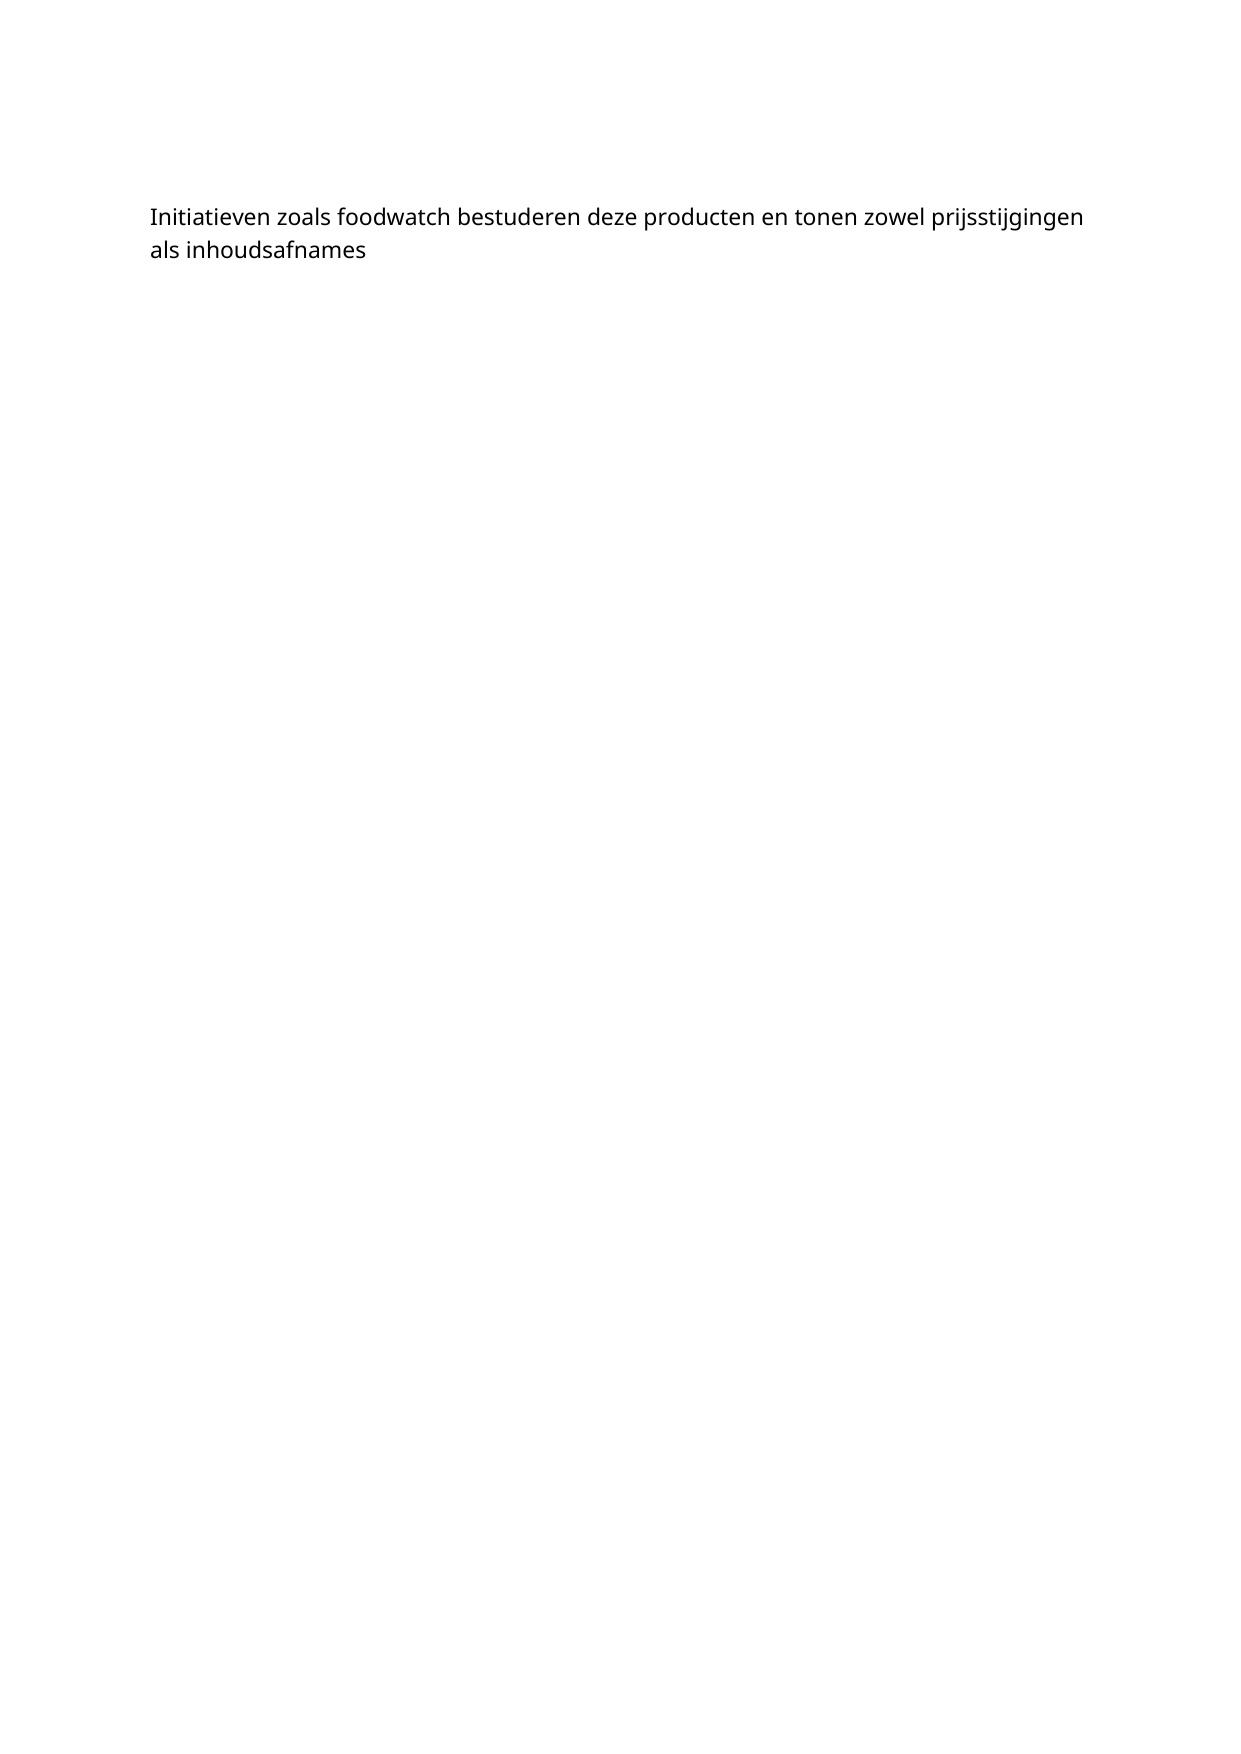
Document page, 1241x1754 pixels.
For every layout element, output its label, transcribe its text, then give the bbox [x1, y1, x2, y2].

text Initiatieven zoals foodwatch bestuderen deze producten en tonen zowel prijsstijgingen als inhoudsafnames [150, 200, 1090, 265]
